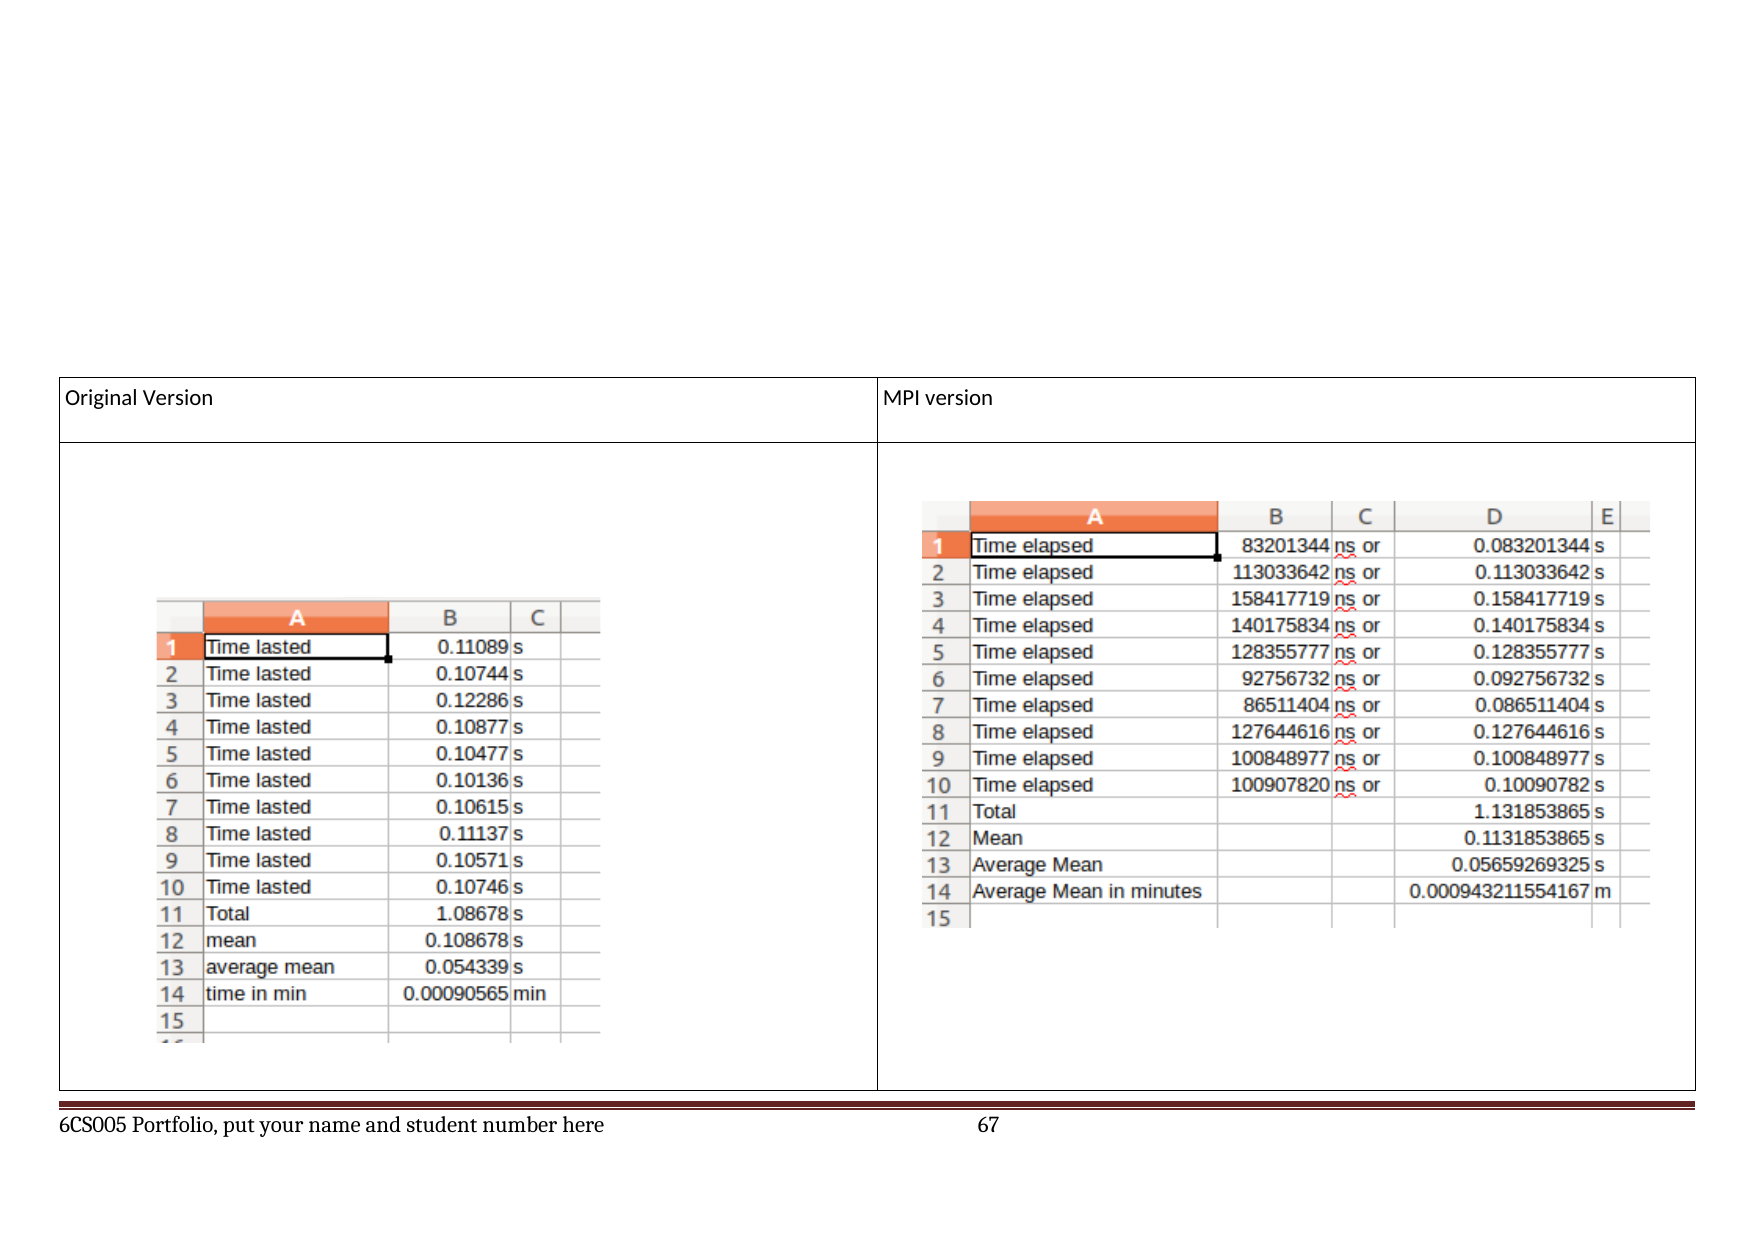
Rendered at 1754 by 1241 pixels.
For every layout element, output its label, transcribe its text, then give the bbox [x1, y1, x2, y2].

table_header Original Version [60, 378, 877, 442]
picture [156, 597, 601, 1043]
table_cell [60, 443, 877, 1090]
table_header MPI version [878, 378, 1695, 442]
table_cell [878, 443, 1695, 1090]
picture [922, 501, 1651, 928]
